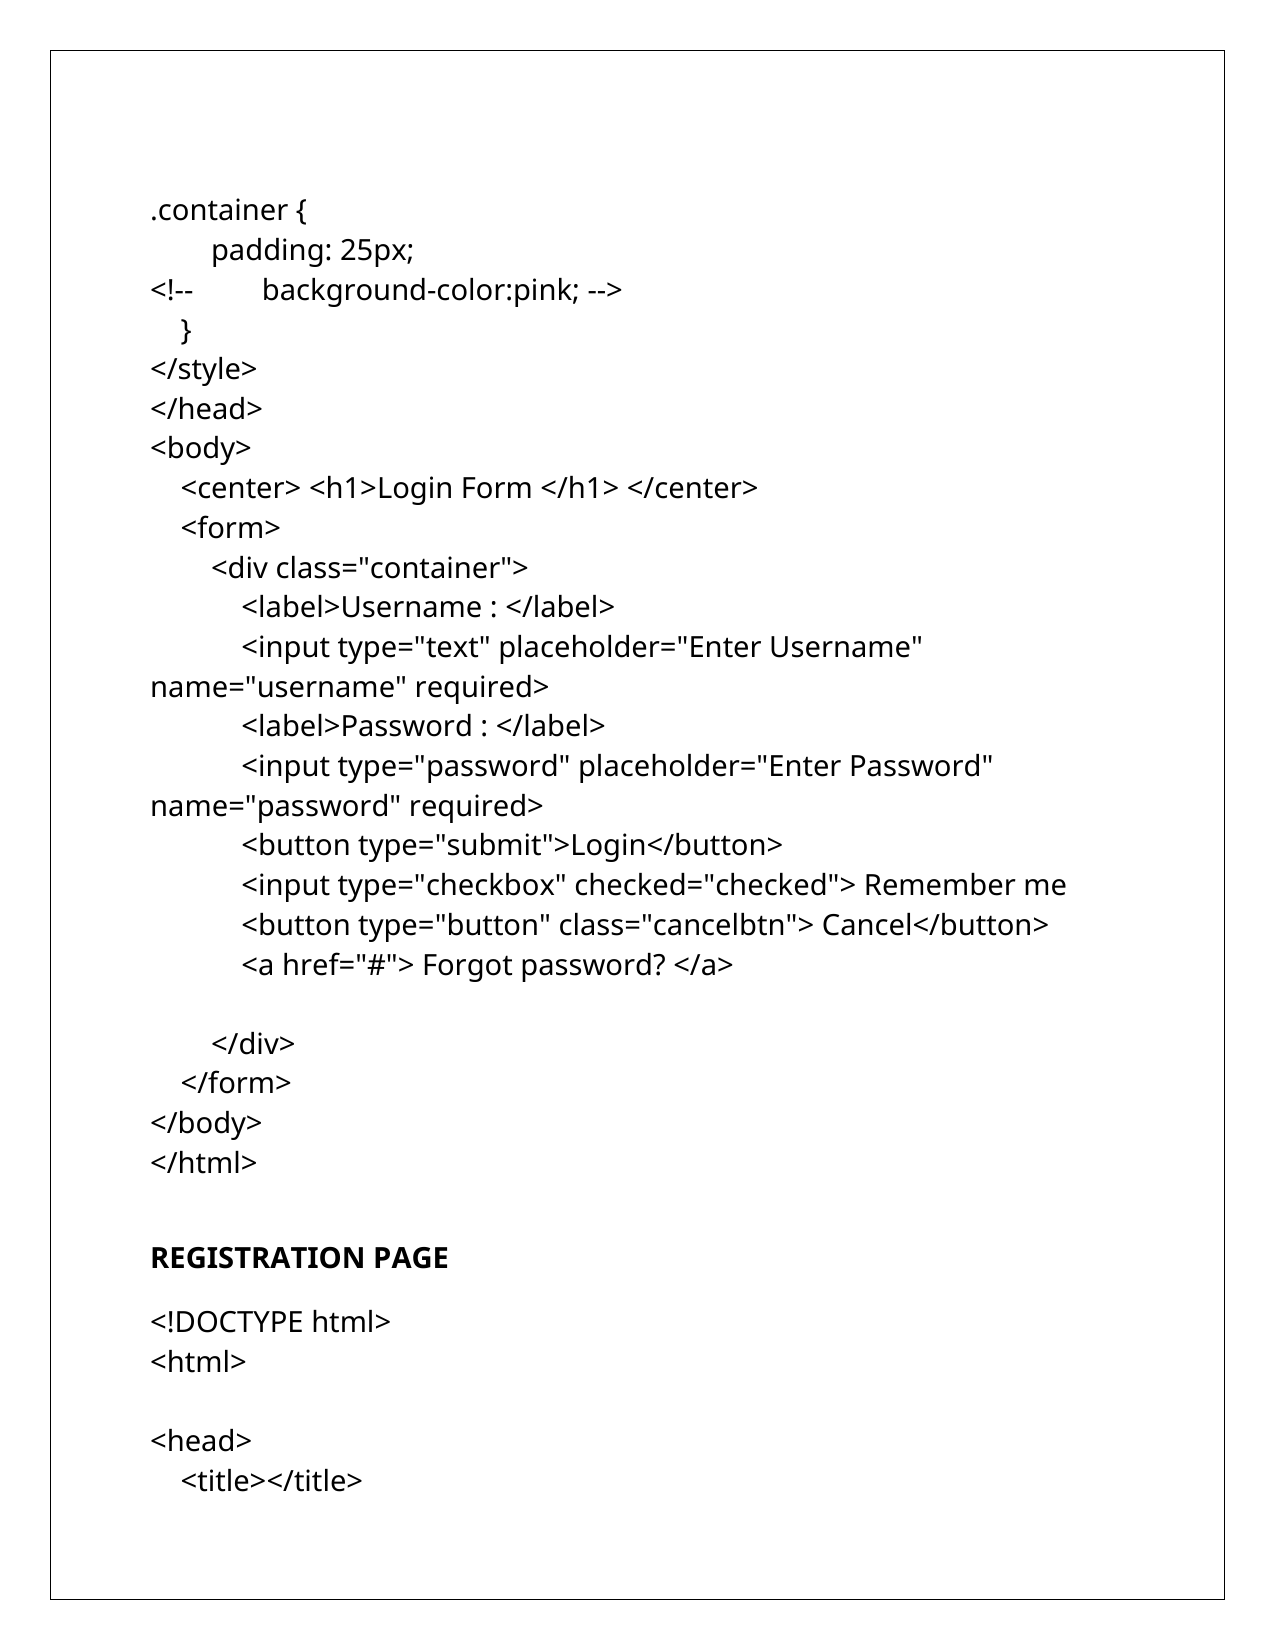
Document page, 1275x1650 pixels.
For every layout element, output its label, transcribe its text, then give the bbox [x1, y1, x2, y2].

text <form> [150, 507, 1125, 547]
text <title></title> [150, 1460, 1125, 1500]
text <!DOCTYPE html> [150, 1302, 1125, 1341]
text <center> <h1>Login Form </h1> </center> [150, 467, 1125, 507]
text </div> [150, 1023, 1125, 1063]
text <input type="text" placeholder="Enter Username" name="username" required> [150, 626, 1125, 706]
text </form> [150, 1063, 1125, 1102]
text <button type="submit">Login</button> [150, 825, 1125, 864]
text <a href="#"> Forgot password? </a> [150, 944, 1125, 983]
text </head> [150, 388, 1125, 428]
text <body> [150, 428, 1125, 467]
text <div class="container"> [150, 547, 1125, 587]
text <input type="checkbox" checked="checked"> Remember me [150, 864, 1125, 904]
text </style> [150, 348, 1125, 388]
text <label>Username : </label> [150, 587, 1125, 626]
text <head> [150, 1421, 1125, 1460]
text padding: 25px; [150, 229, 1125, 269]
text <html> [150, 1341, 1125, 1381]
text </html> [150, 1142, 1125, 1182]
text } [150, 309, 1125, 348]
text REGISTRATION PAGE [150, 1237, 1125, 1277]
text <label>Password : </label> [150, 706, 1125, 745]
text </body> [150, 1102, 1125, 1142]
text <!-- background-color:pink; --> [150, 269, 1125, 309]
text <input type="password" placeholder="Enter Password" name="password" required> [150, 745, 1125, 825]
text <button type="button" class="cancelbtn"> Cancel</button> [150, 904, 1125, 944]
text .container { [150, 190, 1125, 229]
